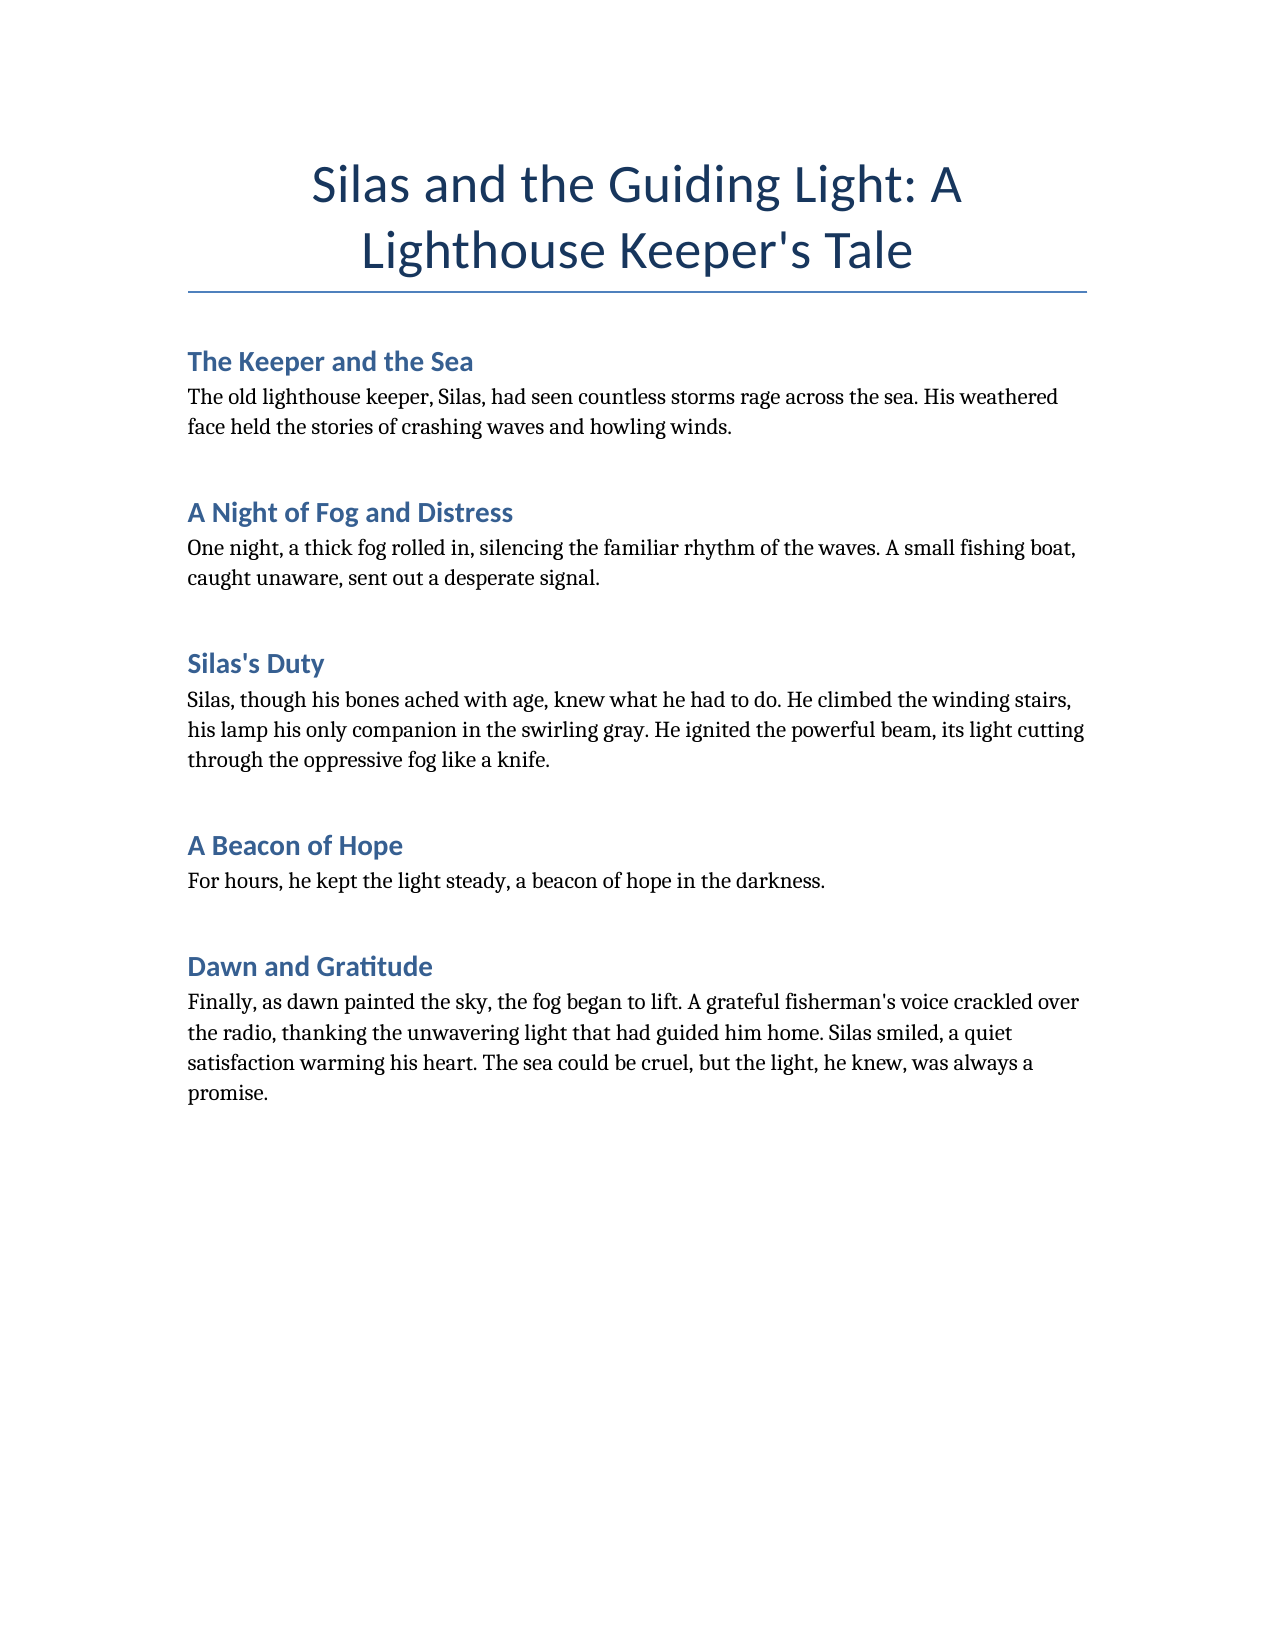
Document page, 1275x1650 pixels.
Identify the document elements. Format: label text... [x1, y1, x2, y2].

subtitle Silas's Duty [187, 645, 1087, 681]
text Silas, though his bones ached with age, knew what he had to do. He climbed the winding stairs, his lamp his only companion in the swirling gray. He ignited the powerful beam, its light cutting through the oppressive fog like a knife. [187, 686, 1087, 773]
text Finally, as dawn painted the sky, the fog began to lift. A grateful fisherman's voice crackled over the radio, thanking the unwavering light that had guided him home. Silas smiled, a quiet satisfaction warming his heart. The sea could be cruel, but the light, he knew, was always a promise. [187, 989, 1087, 1106]
subtitle A Beacon of Hope [187, 827, 1087, 863]
title Silas and the Guiding Light: A Lighthouse Keeper's Tale [187, 150, 1087, 293]
text The old lighthouse keeper, Silas, had seen countless storms rage across the sea. His weathered face held the stories of crashing waves and howling winds. [187, 384, 1087, 440]
subtitle The Keeper and the Sea [187, 343, 1087, 378]
subtitle A Night of Fog and Distress [187, 494, 1087, 530]
subtitle Dawn and Gratitude [187, 948, 1087, 984]
text For hours, he kept the light steady, a beacon of hope in the darkness. [187, 868, 1087, 894]
text One night, a thick fog rolled in, silencing the familiar rhythm of the waves. A small fishing boat, caught unaware, sent out a desperate signal. [187, 535, 1087, 592]
